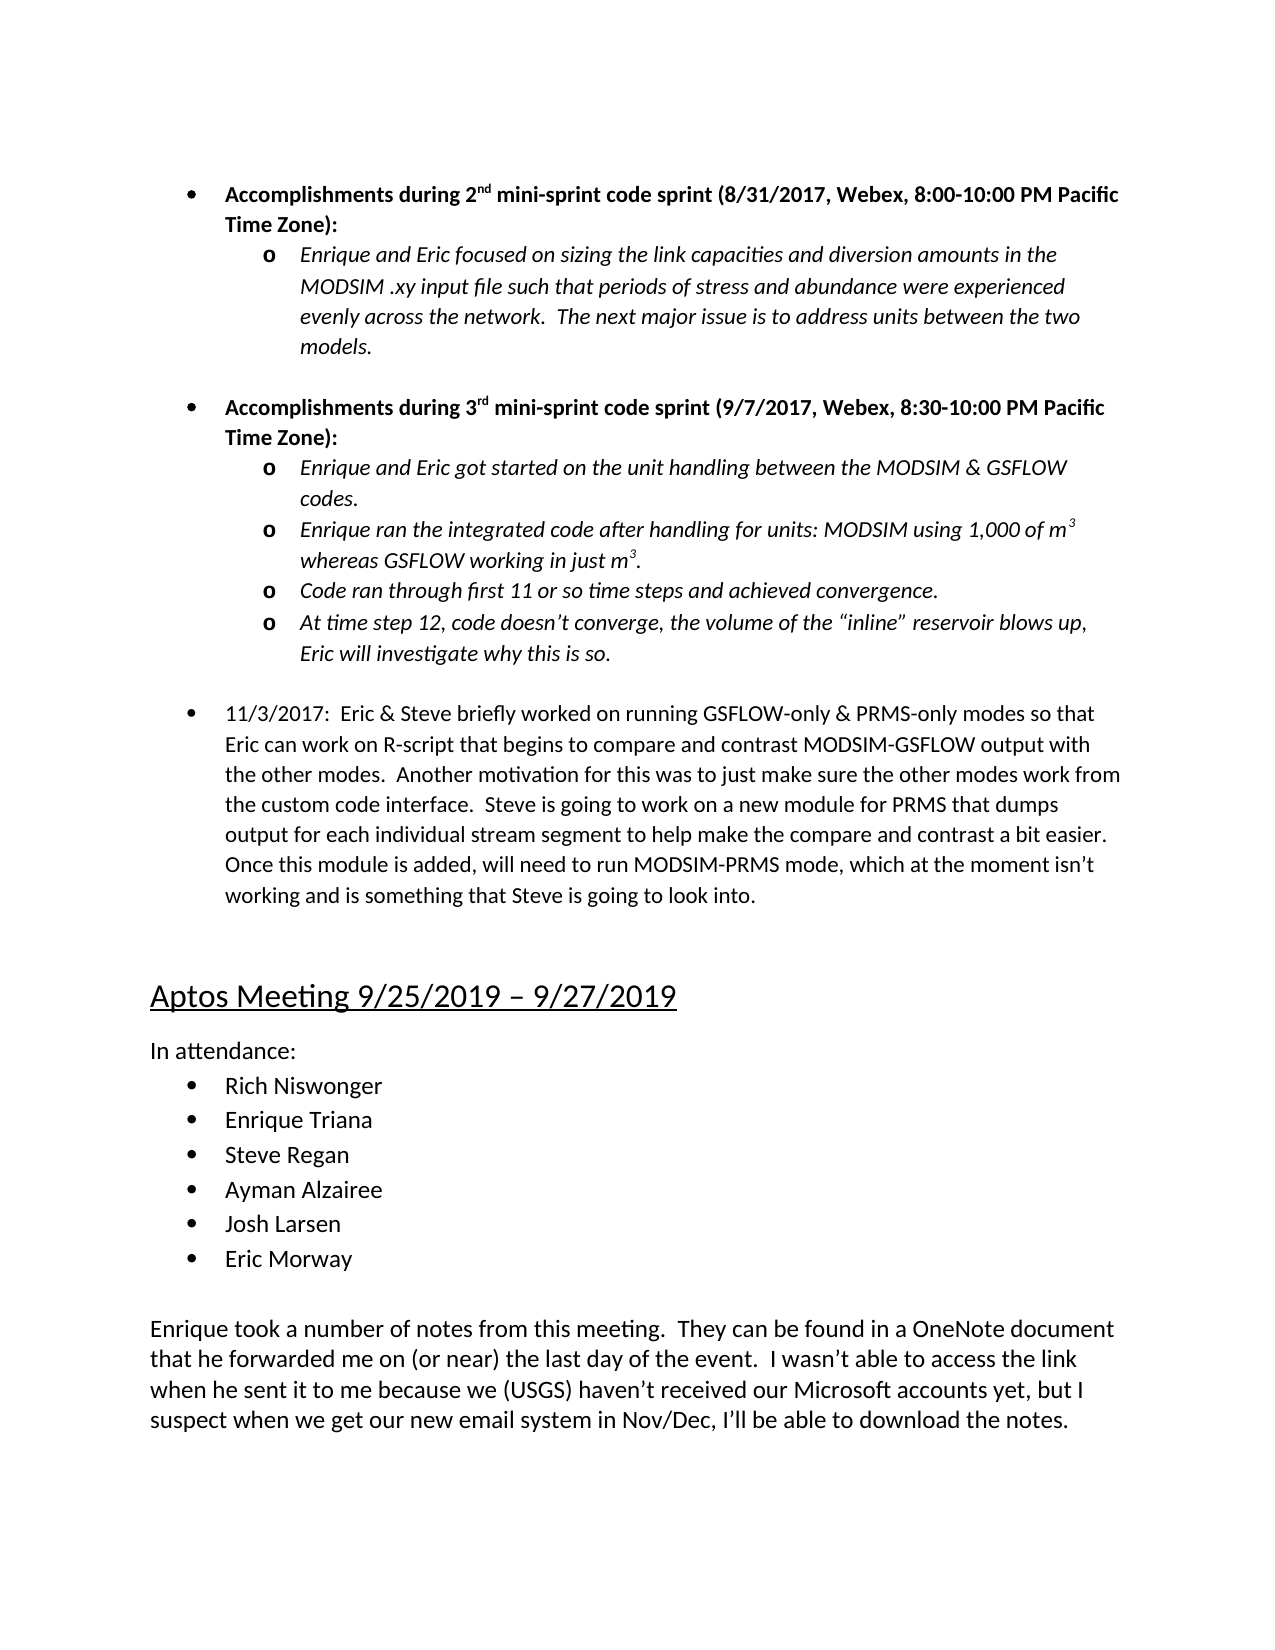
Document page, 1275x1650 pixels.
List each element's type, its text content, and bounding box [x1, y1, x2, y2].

list Josh Larsen [187, 1209, 1125, 1239]
list Ayman Alzairee [187, 1174, 1125, 1204]
list Enrique and Eric focused on sizing the link capacities and diversion amounts in the MODSIM .xy input file such that periods of stress and abundance were experienced evenly across the network. The next major issue is to address units between the two models. [262, 241, 1125, 360]
text Enrique took a number of notes from this meeting. They can be found in a OneNote document that he forwarded me on (or near) the last day of the event. I wasn’t able to access the link when he sent it to me because we (USGS) haven’t received our Microsoft accounts yet, but I suspect when we get our new email system in Nov/Dec, I’ll be able to download the notes. [150, 1313, 1125, 1435]
list Enrique Triana [187, 1104, 1125, 1135]
text In attendance: [150, 1035, 1125, 1066]
list Accomplishments during 2nd mini-sprint code sprint (8/31/2017, Webex, 8:00-10:00 PM Pacific Time Zone): [187, 180, 1125, 238]
list Code ran through first 11 or so time steps and achieved convergence. [262, 576, 1125, 606]
list At time step 12, code doesn’t converge, the volume of the “inline” reservoir blows up, Eric will investigate why this is so. [262, 608, 1125, 667]
text Aptos Meeting 9/25/2019 – 9/27/2019 [150, 974, 1125, 1015]
list Accomplishments during 3rd mini-sprint code sprint (9/7/2017, Webex, 8:30-10:00 PM Pacific Time Zone): [187, 393, 1125, 451]
list 11/3/2017: Eric & Steve briefly worked on running GSFLOW-only & PRMS-only modes so that Eric can work on R-script that begins to compare and contrast MODSIM-GSFLOW output with the other modes. Another motivation for this was to just make sure the other modes work from the custom code interface. Steve is going to work on a new module for PRMS that dumps output for each individual stream segment to help make the compare and contrast a bit easier. Once this module is added, will need to run MODSIM-PRMS mode, which at the moment isn’t working and is something that Steve is going to look into. [187, 699, 1125, 909]
list Eric Morway [187, 1243, 1125, 1274]
list Enrique ran the integrated code after handling for units: MODSIM using 1,000 of m3 whereas GSFLOW working in just m3. [262, 515, 1125, 574]
list Enrique and Eric got started on the unit handling between the MODSIM & GSFLOW codes. [262, 453, 1125, 513]
list Steve Regan [187, 1139, 1125, 1170]
list Rich Niswonger [187, 1070, 1125, 1100]
